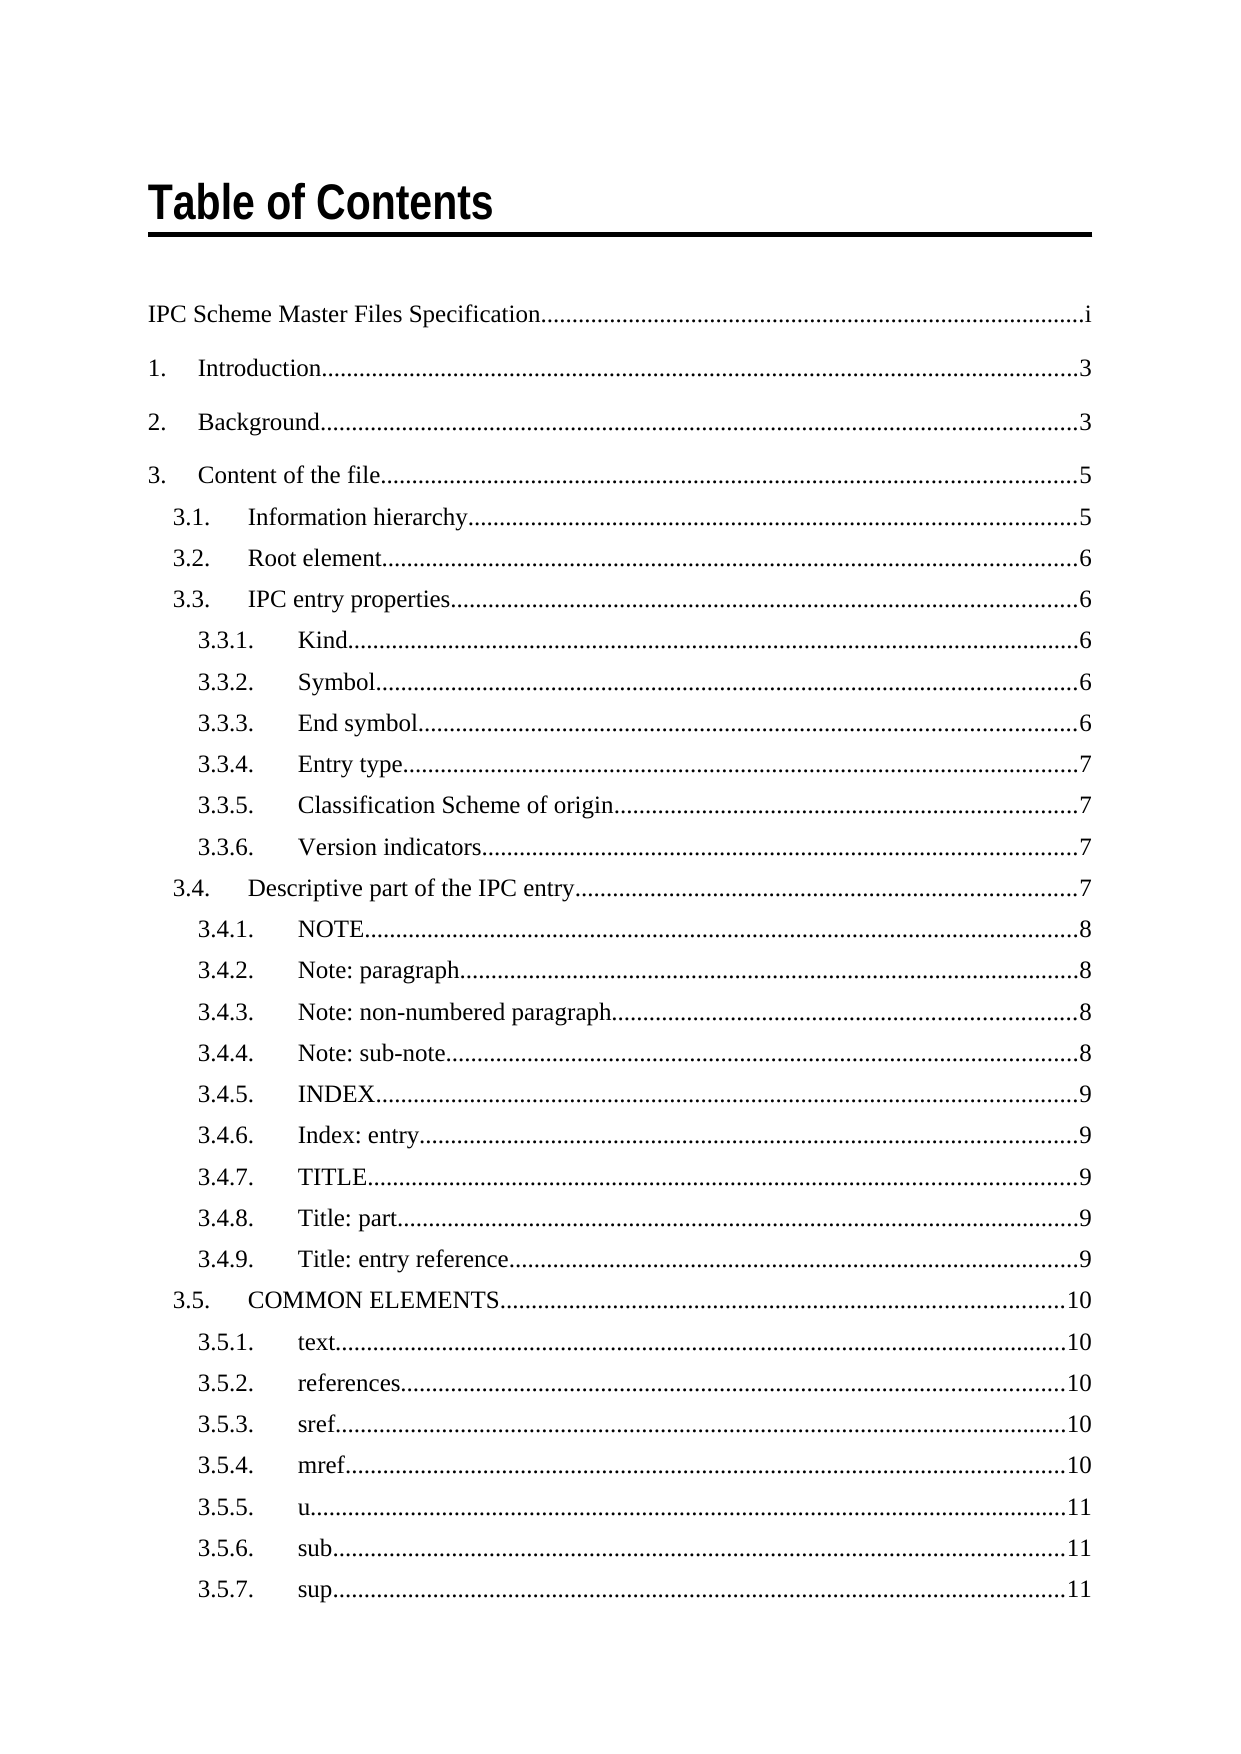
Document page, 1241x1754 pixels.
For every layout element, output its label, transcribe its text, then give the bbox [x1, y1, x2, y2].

text 3.4.5. INDEX 9 [198, 1079, 1092, 1108]
text 3.3.6. Version indicators 7 [198, 832, 1092, 861]
text 3.4.4. Note: sub-note 8 [198, 1038, 1092, 1067]
text 3.3.3. End symbol 6 [198, 708, 1092, 737]
text 3.5.3. sref 10 [198, 1409, 1092, 1438]
text 3.5. COMMON ELEMENTS 10 [173, 1286, 1092, 1314]
text 3. Content of the file 5 [148, 461, 1092, 489]
text 3.4.9. Title: entry reference 9 [198, 1244, 1092, 1273]
text 2. Background 3 [148, 407, 1092, 436]
text 3.3.2. Symbol 6 [198, 667, 1092, 696]
text 3.4.7. TITLE 9 [198, 1162, 1092, 1191]
text 3.4.3. Note: non-numbered paragraph 8 [198, 997, 1092, 1026]
text 3.5.7. sup 11 [198, 1574, 1092, 1603]
text IPC Scheme Master Files Specification i [148, 299, 1092, 328]
text 3.3.5. Classification Scheme of origin 7 [198, 791, 1092, 819]
text 3.5.5. u 11 [198, 1492, 1092, 1521]
text 3.1. Information hierarchy 5 [173, 502, 1092, 531]
text 3.5.2. references 10 [198, 1368, 1092, 1397]
text 3.4.6. Index: entry 9 [198, 1121, 1092, 1149]
text 3.2. Root element 6 [173, 543, 1092, 572]
text 3.3.4. Entry type 7 [198, 749, 1092, 778]
text 3.4.8. Title: part 9 [198, 1203, 1092, 1232]
text 1. Introduction 3 [148, 353, 1092, 382]
text 3.5.1. text 10 [198, 1327, 1092, 1356]
text 3.3. IPC entry properties 6 [173, 584, 1092, 613]
title Table of Contents [148, 173, 1092, 232]
text 3.4.1. NOTE 8 [198, 914, 1092, 943]
text 3.4. Descriptive part of the IPC entry 7 [173, 873, 1092, 902]
text 3.3.1. Kind 6 [198, 626, 1092, 654]
text 3.5.4. mref 10 [198, 1451, 1092, 1479]
text 3.5.6. sub 11 [198, 1533, 1092, 1562]
text 3.4.2. Note: paragraph 8 [198, 956, 1092, 984]
